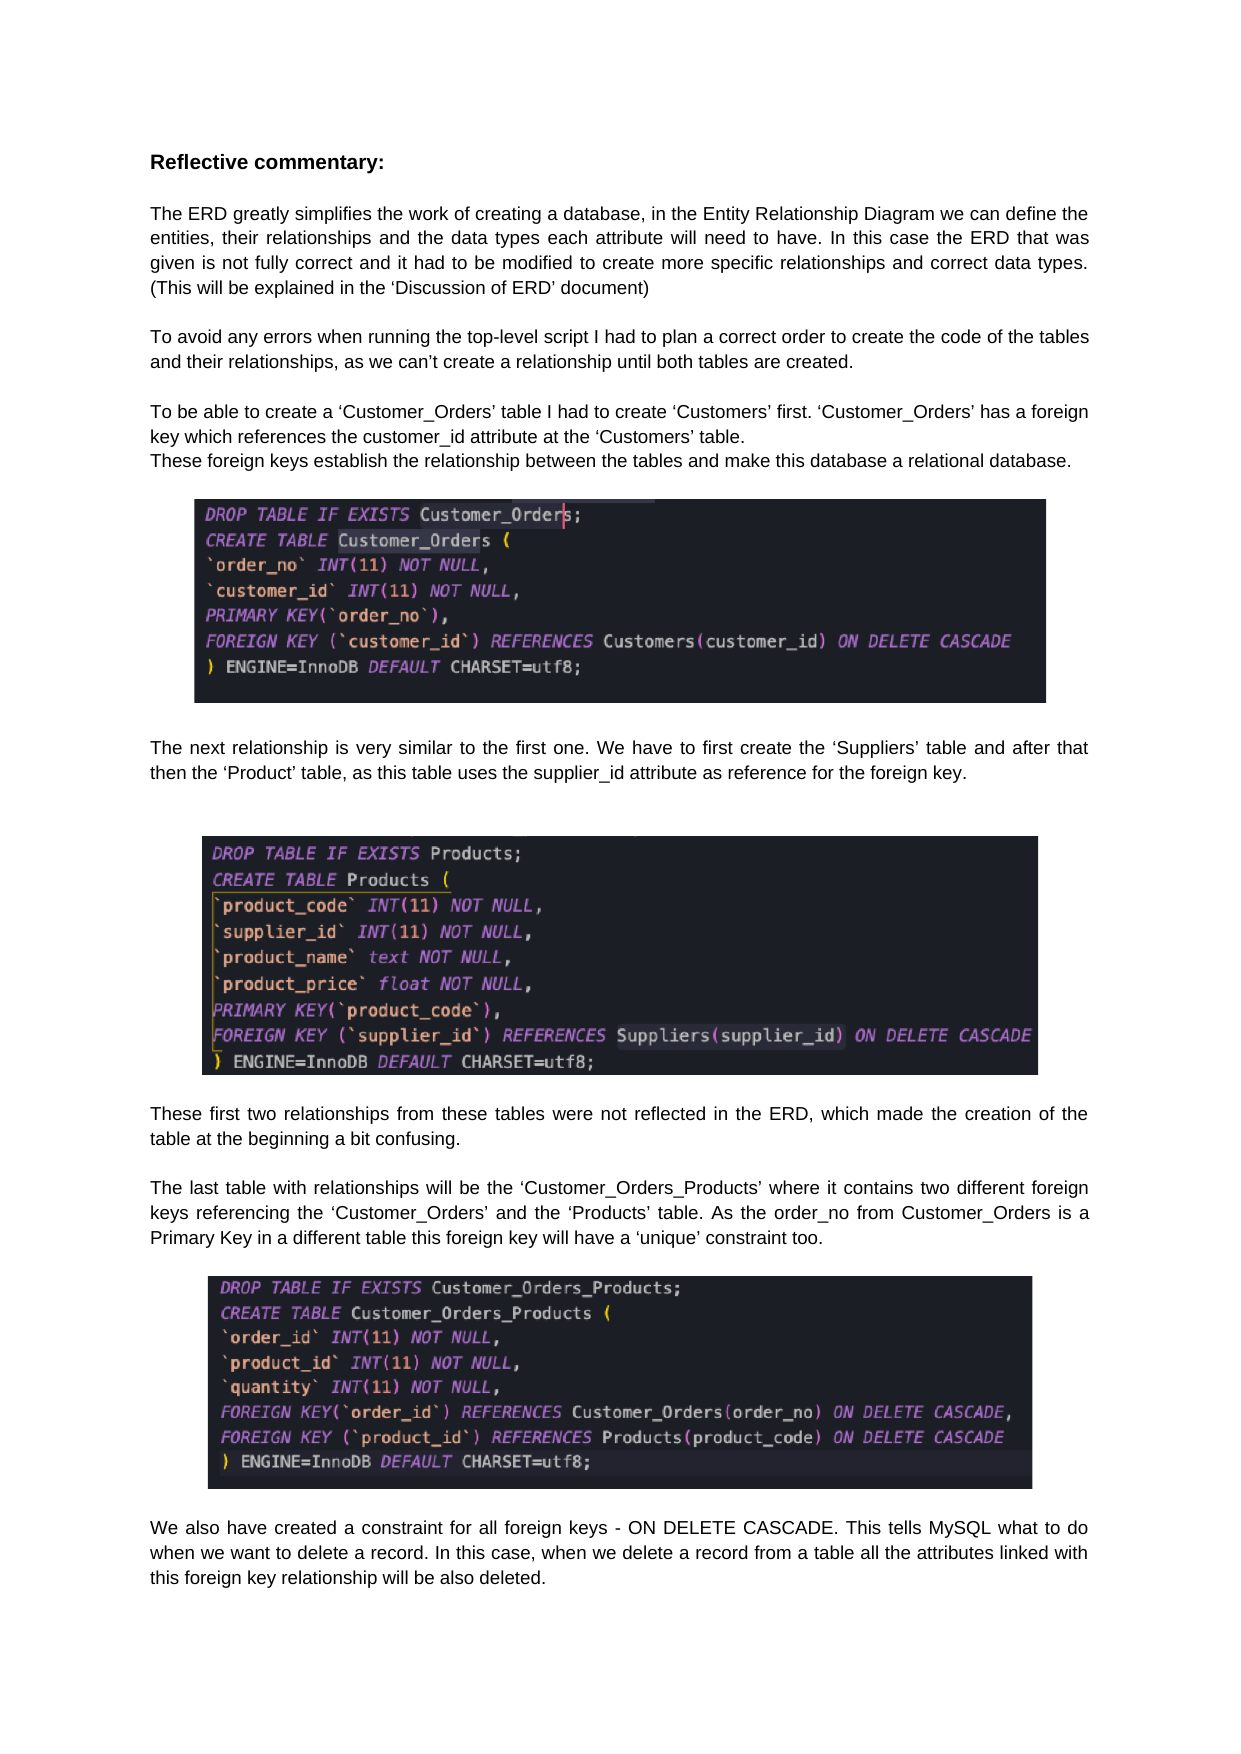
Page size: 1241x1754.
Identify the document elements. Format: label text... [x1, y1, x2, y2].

text To avoid any errors when running the top-level script I had to plan a correct order to create the code of the tables and their relationships, as we can’t create a relationship until both tables are created. [150, 326, 1090, 373]
text These first two relationships from these tables were not reflected in the ERD, which made the creation of the table at the beginning a bit confusing. [150, 1102, 1090, 1149]
text The ERD greatly simplifies the work of creating a database, in the Entity Relationship Diagram we can define the entities, their relationships and the data types each attribute will need to have. In this case the ERD that was given is not fully correct and it had to be modified to create more specific relationships and correct data types. (This will be explained in the ‘Discussion of ERD’ document) [150, 202, 1090, 298]
text We also have created a constraint for all foreign keys - ON DELETE CASCADE. This tells MySQL what to do when we want to delete a record. In this case, when we delete a record from a table all the attributes linked with this foreign key relationship will be also deleted. [150, 1517, 1090, 1588]
text The last table with relationships will be the ‘Customer_Orders_Products’ where it contains two different foreign keys referencing the ‘Customer_Orders’ and the ‘Products’ table. As the order_no from Customer_Orders is a Primary Key in a different table this foreign key will have a ‘unique’ constraint too. [150, 1177, 1090, 1248]
picture [202, 836, 1039, 1075]
text These foreign keys establish the relationship between the tables and make this database a relational database. [150, 450, 1090, 472]
picture [207, 1276, 1033, 1489]
text To be able to create a ‘Customer_Orders’ table I had to create ‘Customers’ first. ‘Customer_Orders’ has a foreign key which references the customer_id attribute at the ‘Customers’ table. [150, 401, 1090, 447]
text The next relationship is very similar to the first one. We have to first create the ‘Suppliers’ table and after that then the ‘Product’ table, as this table uses the supplier_id attribute as reference for the foreign key. [150, 737, 1090, 783]
text Reflective commentary: [150, 150, 1090, 174]
picture [194, 499, 1047, 703]
